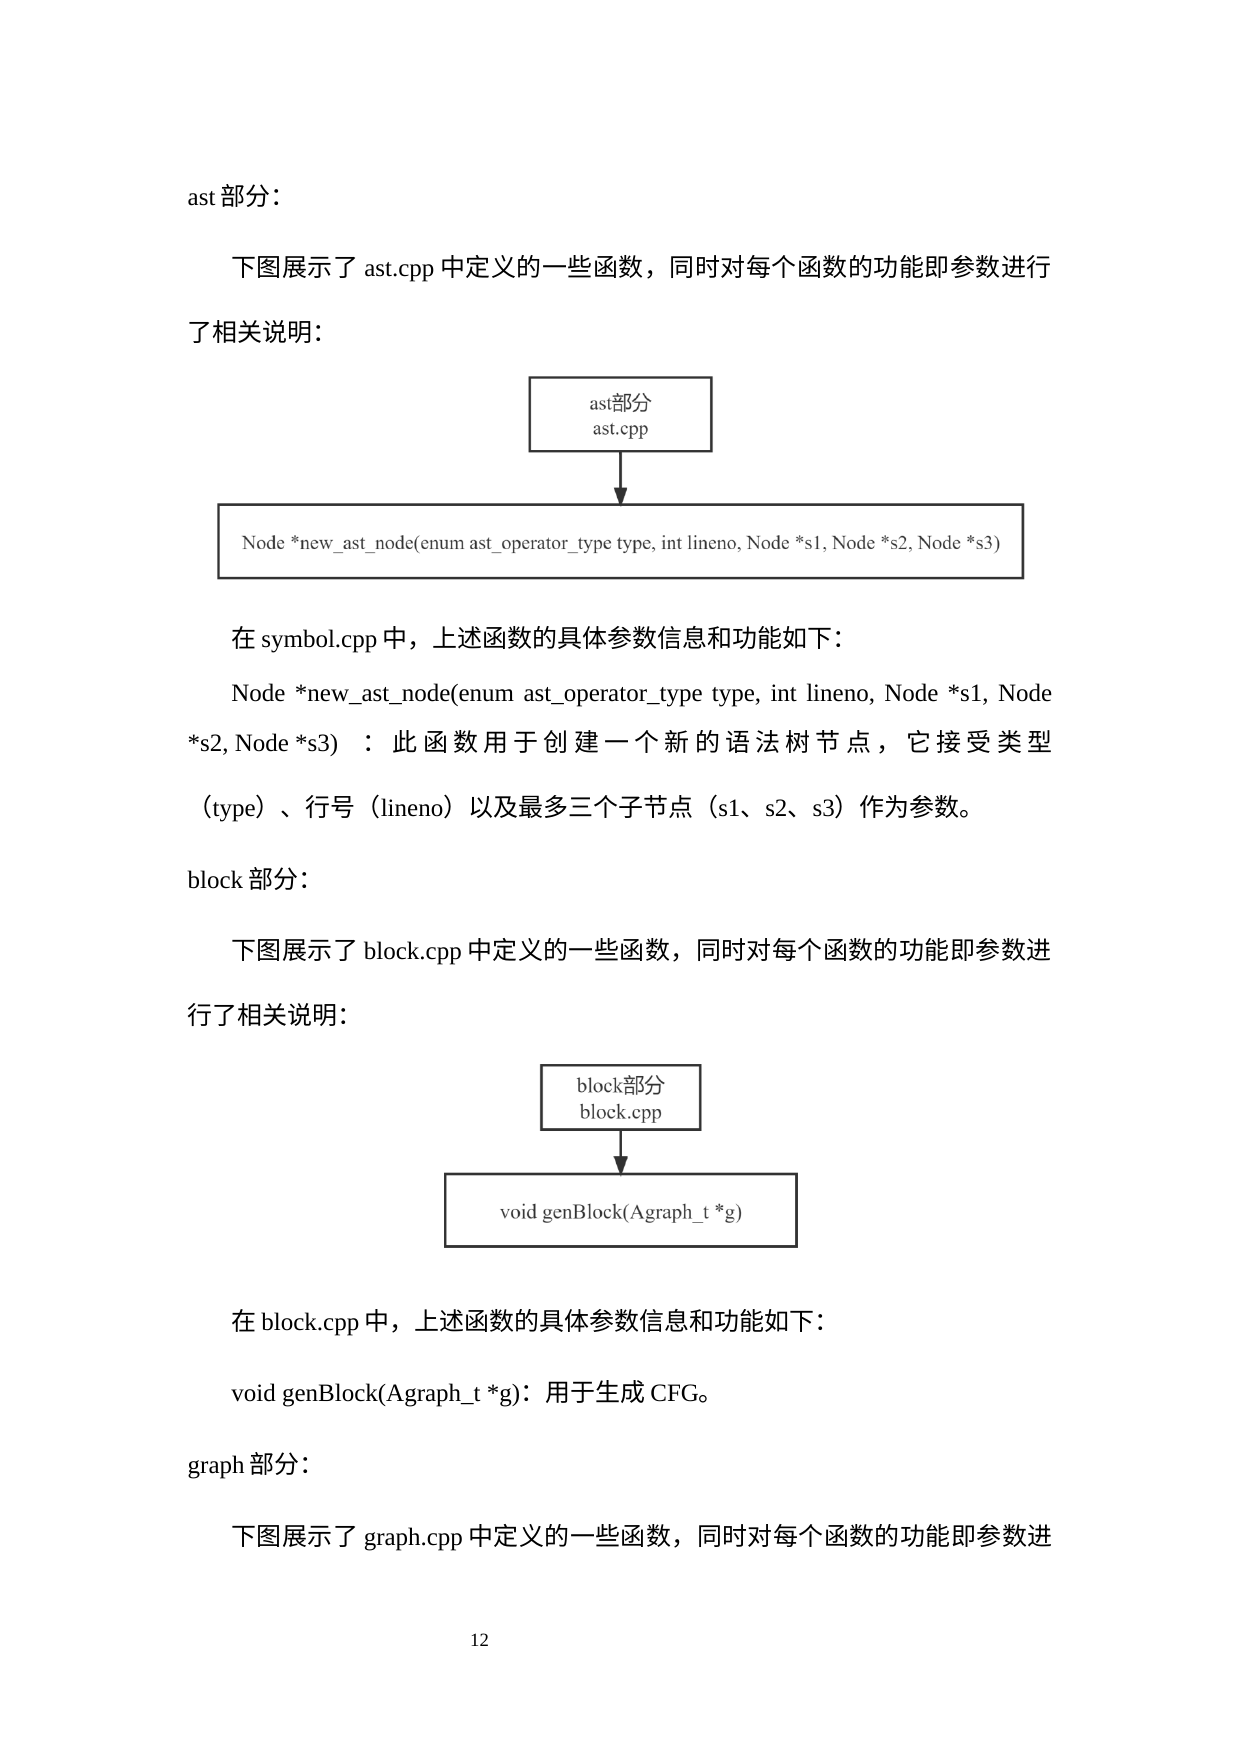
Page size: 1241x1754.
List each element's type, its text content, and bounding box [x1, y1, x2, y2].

text ast部分： [187, 162, 1053, 227]
text 在symbol.cpp中，上述函数的具体参数信息和功能如下： [187, 604, 1053, 669]
text 下图展示了ast.cpp中定义的一些函数，同时对每个函数的功能即参数进行了相关说明： [187, 233, 1053, 363]
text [187, 1502, 1053, 1567]
text 下图展示了block.cpp中定义的一些函数，同时对每个函数的功能即参数进行了相关说明： [187, 916, 1053, 1046]
text 在block.cpp中，上述函数的具体参数信息和功能如下： [187, 1287, 1053, 1352]
text void genBlock(Agraph_t *g)：用于生成CFG。 [187, 1358, 1053, 1423]
text block部分： [187, 845, 1053, 910]
text Node *new_ast_node(enum ast_operator_type type, int lineno, Node *s1, Node *s2, Node *s3) ：此函数用于创建一个新的语法树节点，它接受类型（type）、行号（lineno）以及最多三个子节点（s1、s2、s3）作为参数。 [187, 676, 1053, 838]
text graph部分： [187, 1430, 1053, 1495]
picture [187, 370, 1053, 590]
picture [412, 1052, 829, 1261]
